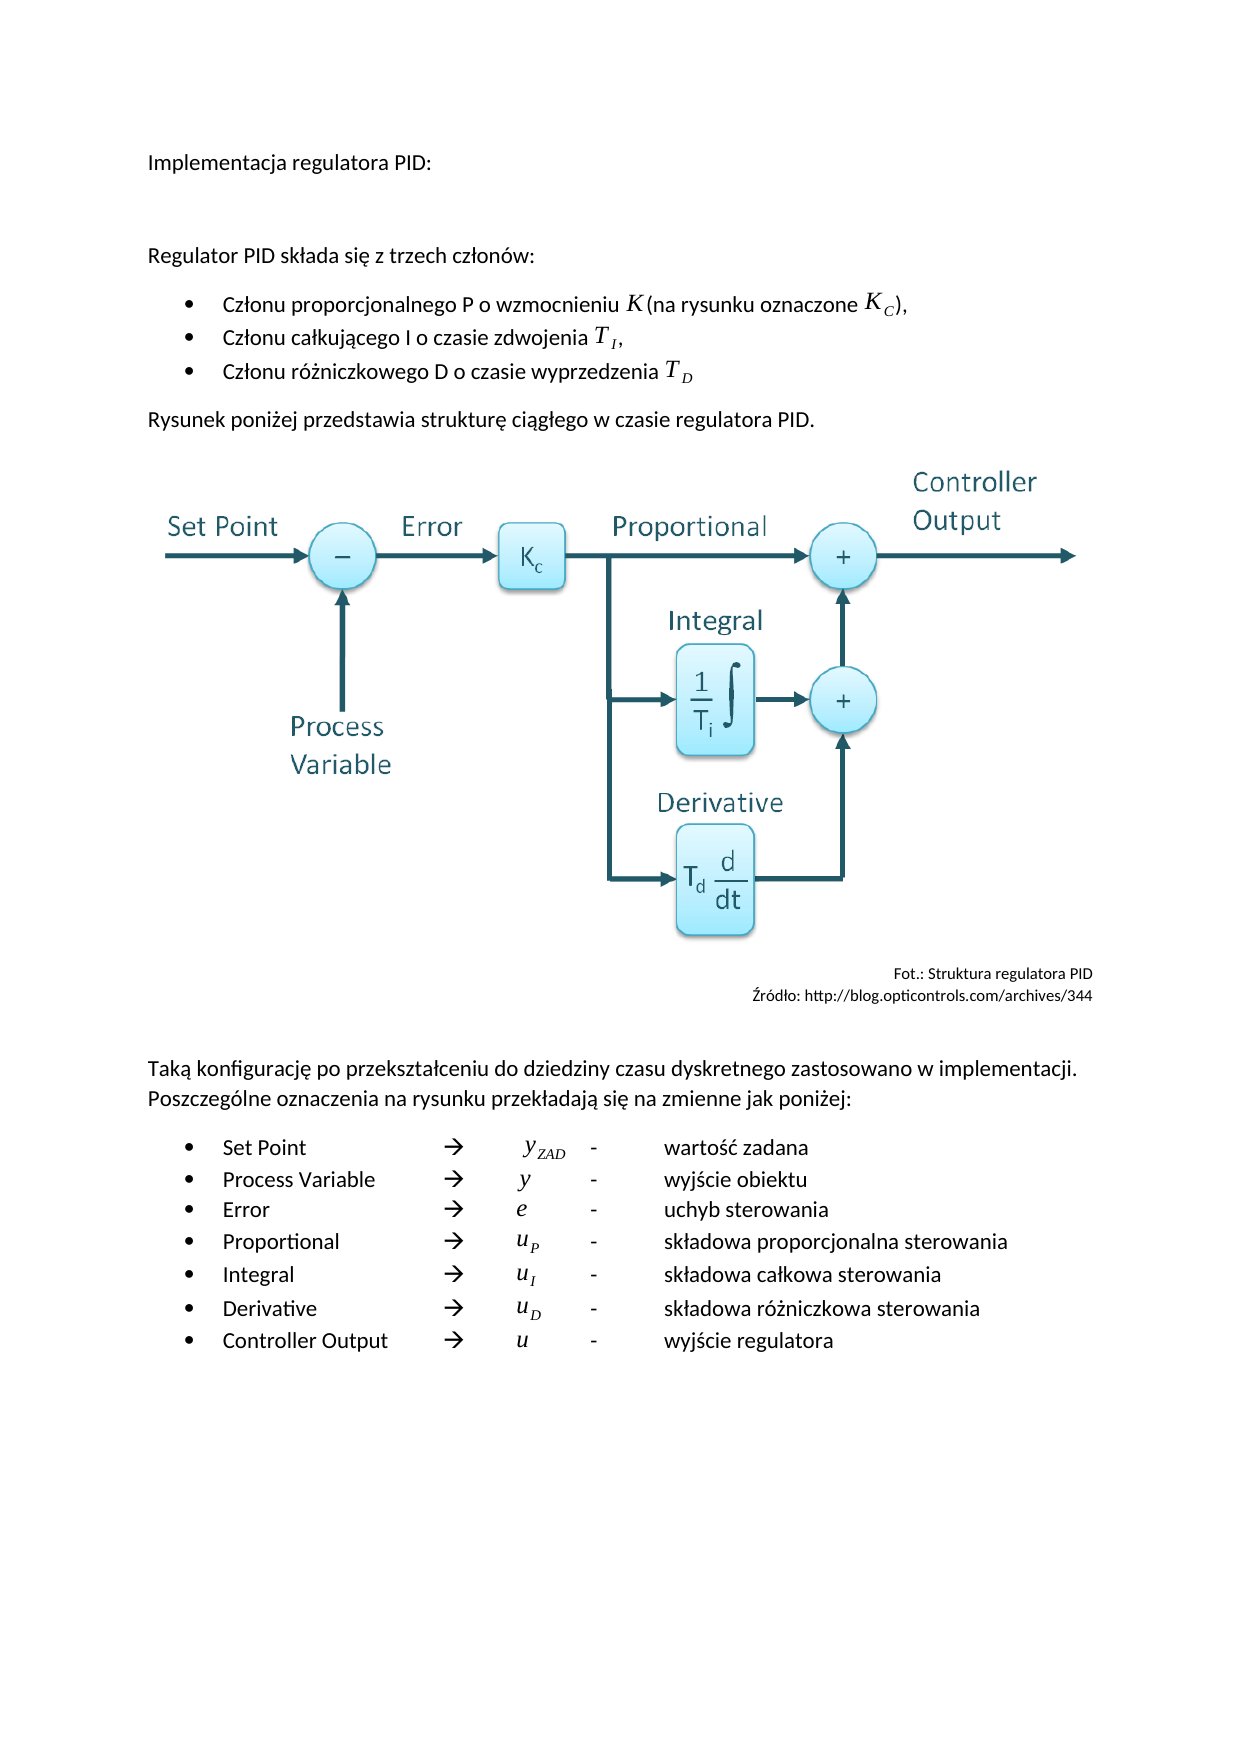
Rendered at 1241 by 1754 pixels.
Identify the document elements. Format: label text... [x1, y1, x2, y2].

list Set Point - wartość zadana [185, 1131, 1093, 1162]
list Controller Output - wyjście regulatora [185, 1326, 1093, 1354]
list Process Variable - wyjście obiektu [185, 1165, 1093, 1193]
list Proportional - składowa proporcjonalna sterowania [185, 1225, 1093, 1256]
text Taką konfigurację po przekształceniu do dziedziny czasu dyskretnego zastosowano w implementacji. Poszczególne oznaczenia na rysunku przekładają się na zmienne jak poniżej: [148, 1024, 1093, 1112]
text Implementacja regulatora PID: [148, 148, 1093, 176]
picture [147, 452, 1093, 945]
list Integral - składowa całkowa sterowania [185, 1259, 1093, 1290]
list Członu proporcjonalnego P o wzmocnieniu (na rysunku oznaczone ), [185, 288, 1093, 319]
list Error - uchyb sterowania [185, 1195, 1093, 1223]
text Regulator PID składa się z trzech członów: [148, 241, 1093, 269]
text Rysunek poniżej przedstawia strukturę ciągłego w czasie regulatora PID. [148, 406, 1093, 433]
list Członu różniczkowego D o czasie wyprzedzenia [185, 355, 1093, 387]
list Członu całkującego I o czasie zdwojenia , [185, 322, 1093, 353]
text Fot.: Struktura regulatora PID Źródło: http://blog.opticontrols.com/archives/344 [148, 963, 1093, 1006]
list Derivative - składowa różniczkowa sterowania [185, 1292, 1093, 1323]
